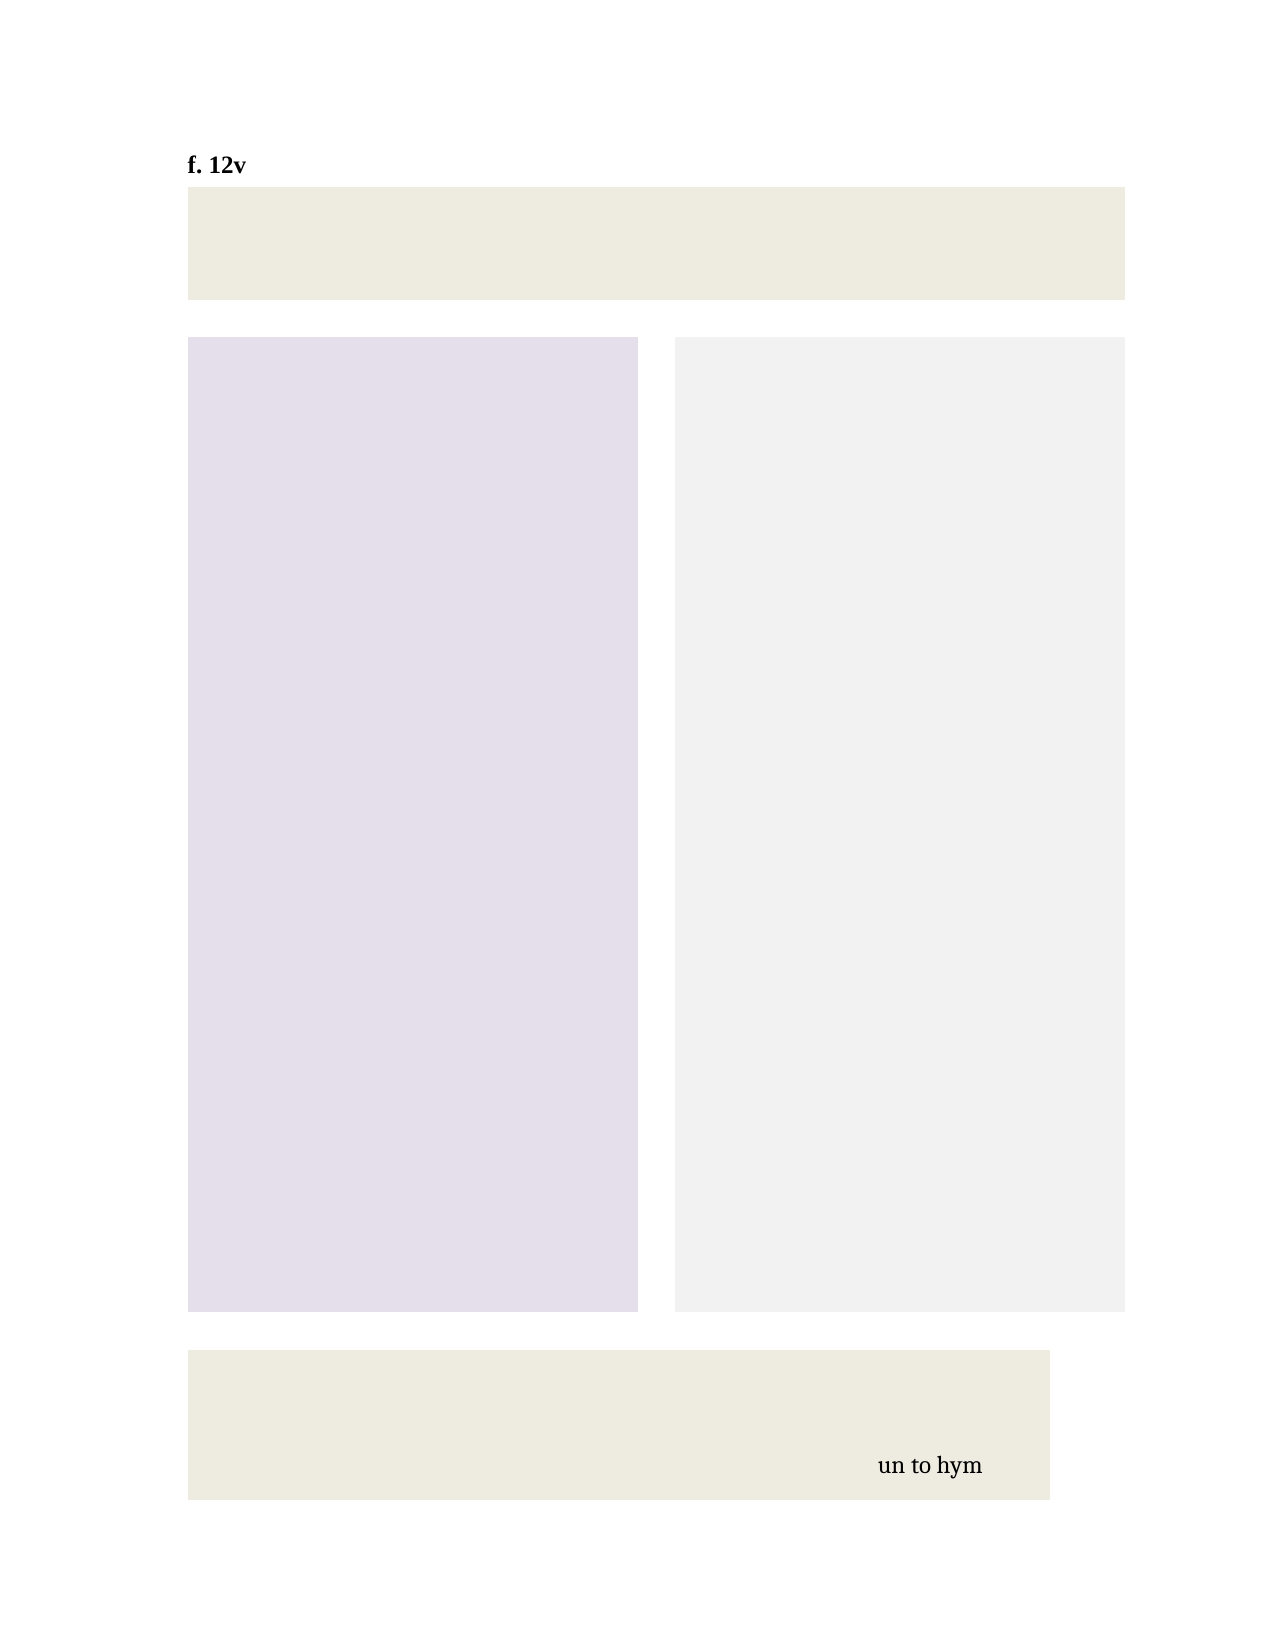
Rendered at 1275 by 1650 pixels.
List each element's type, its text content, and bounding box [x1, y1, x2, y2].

text f. 12v [187, 150, 1087, 179]
